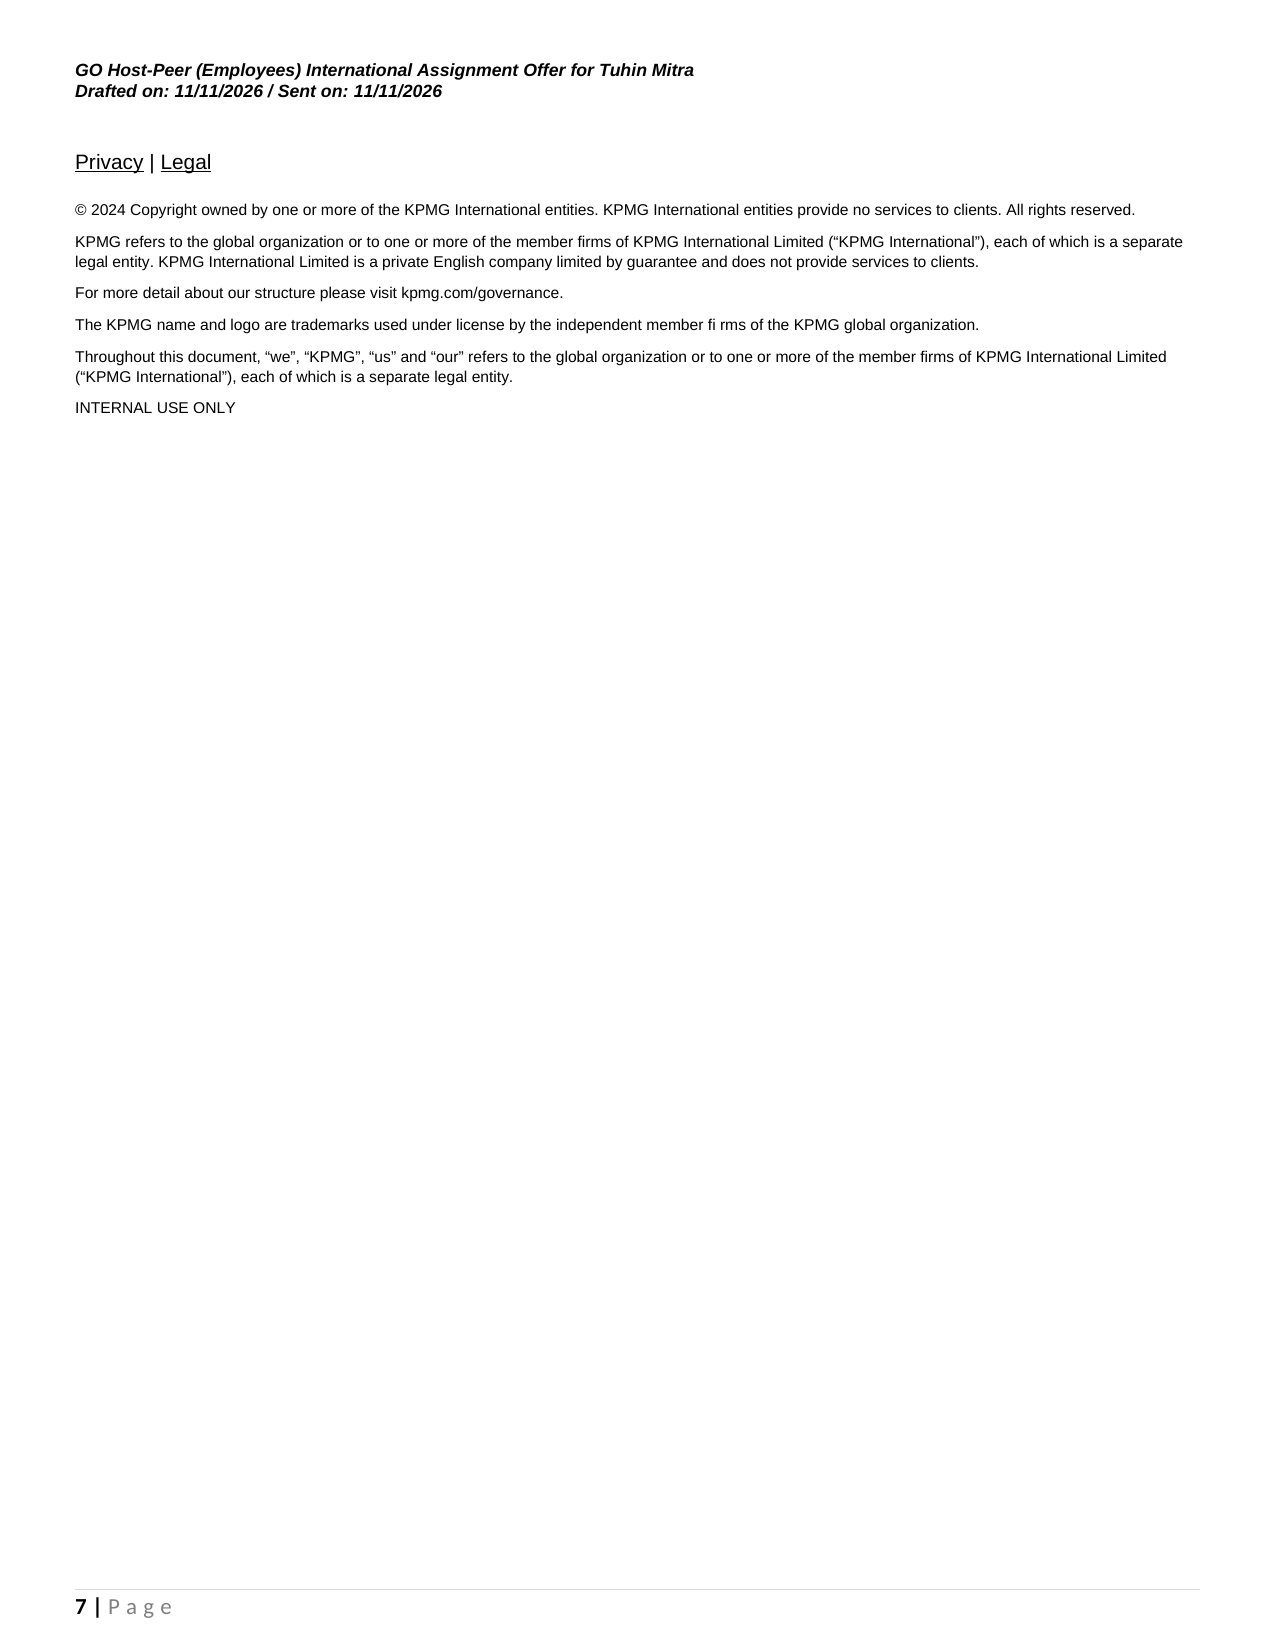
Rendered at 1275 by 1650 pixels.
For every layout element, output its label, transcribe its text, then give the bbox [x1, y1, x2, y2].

text INTERNAL USE ONLY [75, 399, 1200, 417]
text KPMG refers to the global organization or to one or more of the member firms of KPMG International Limited (“KPMG International”), each of which is a separate legal entity. KPMG International Limited is a private English company limited by guarantee and does not provide services to clients. [75, 233, 1200, 270]
text For more detail about our structure please visit kpmg.com/governance. [75, 284, 1200, 302]
text The KPMG name and logo are trademarks used under license by the independent member fi rms of the KPMG global organization. [75, 316, 1200, 334]
text Throughout this document, “we”, “KPMG”, “us” and “our” refers to the global organization or to one or more of the member firms of KPMG International Limited (“KPMG International”), each of which is a separate legal entity. [75, 348, 1200, 385]
text Privacy | Legal © 2024 Copyright owned by one or more of the KPMG International entities. KPMG International entities provide no services to clients. All rights reserved. [75, 150, 1200, 219]
